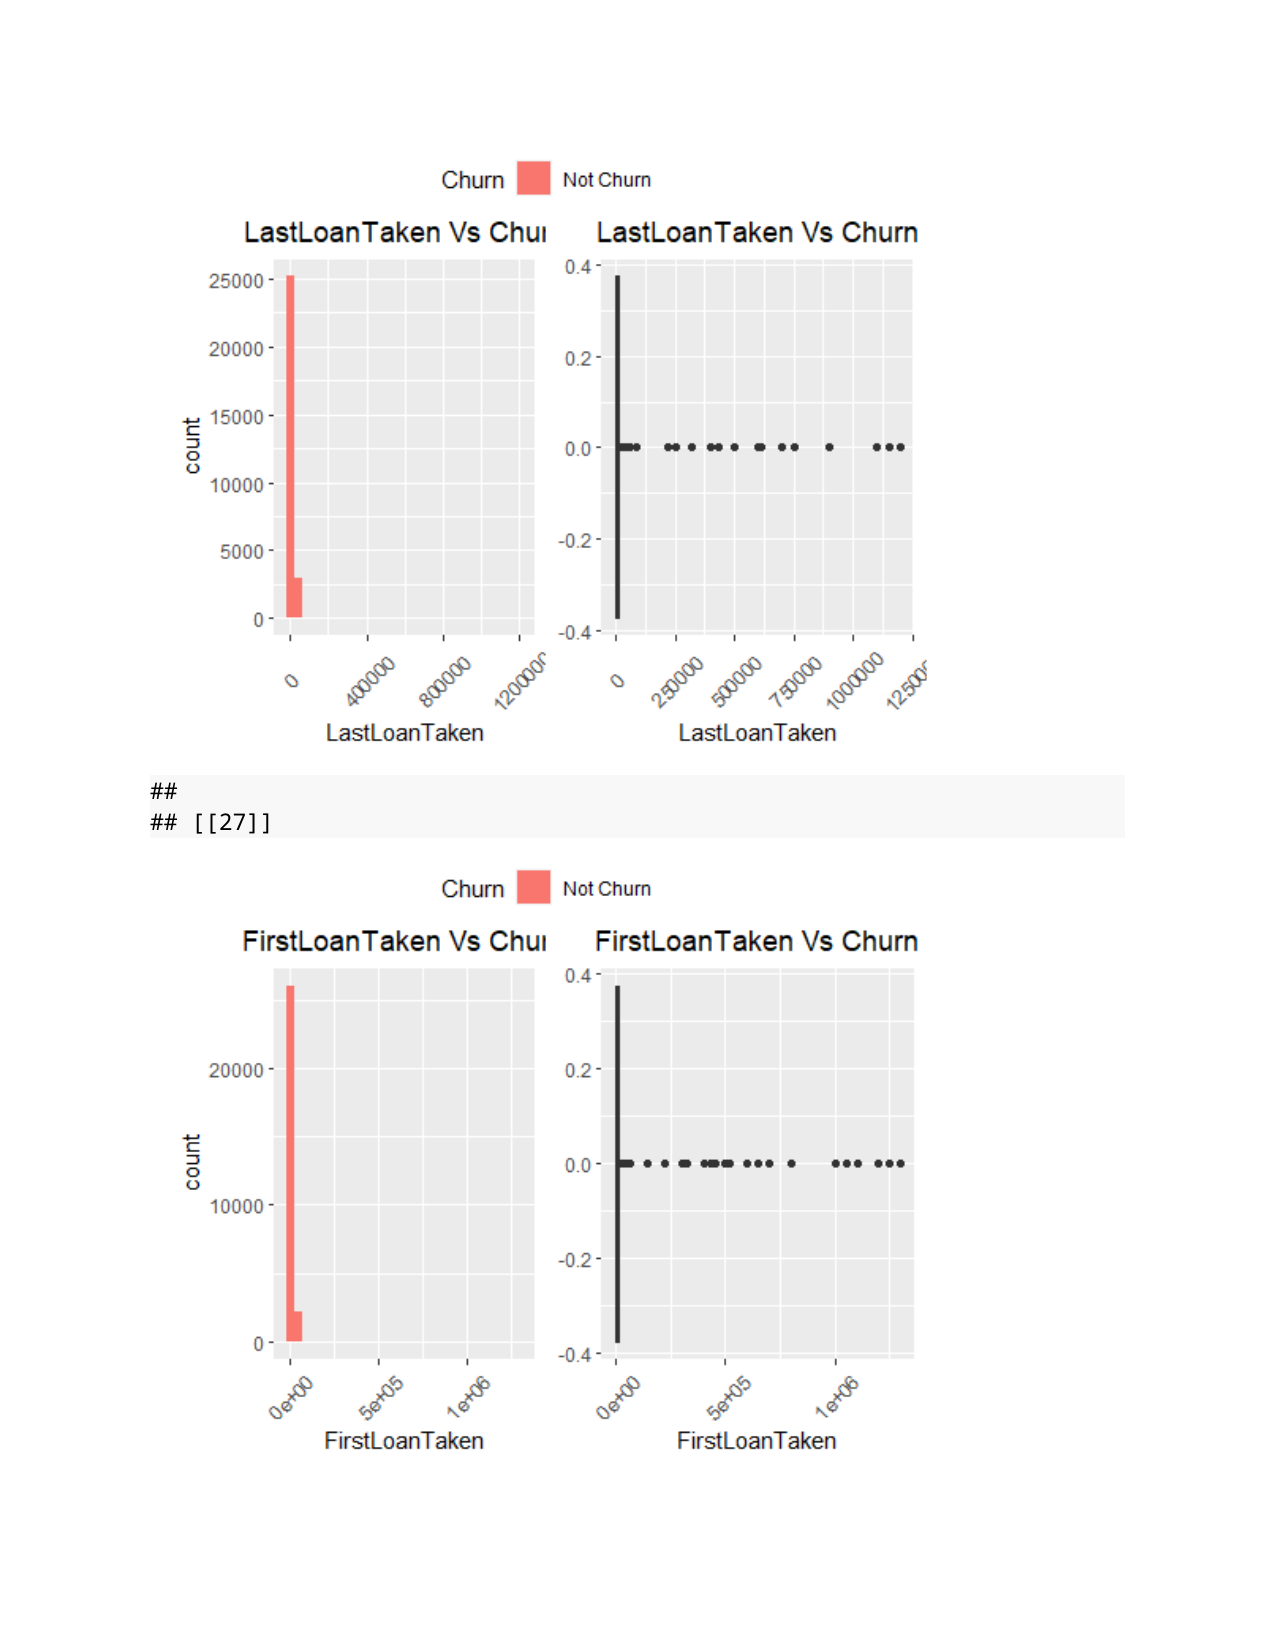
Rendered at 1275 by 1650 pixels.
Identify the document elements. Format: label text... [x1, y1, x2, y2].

picture [168, 150, 927, 757]
text ## ## [[27]] [150, 775, 1125, 838]
picture [168, 858, 927, 1465]
